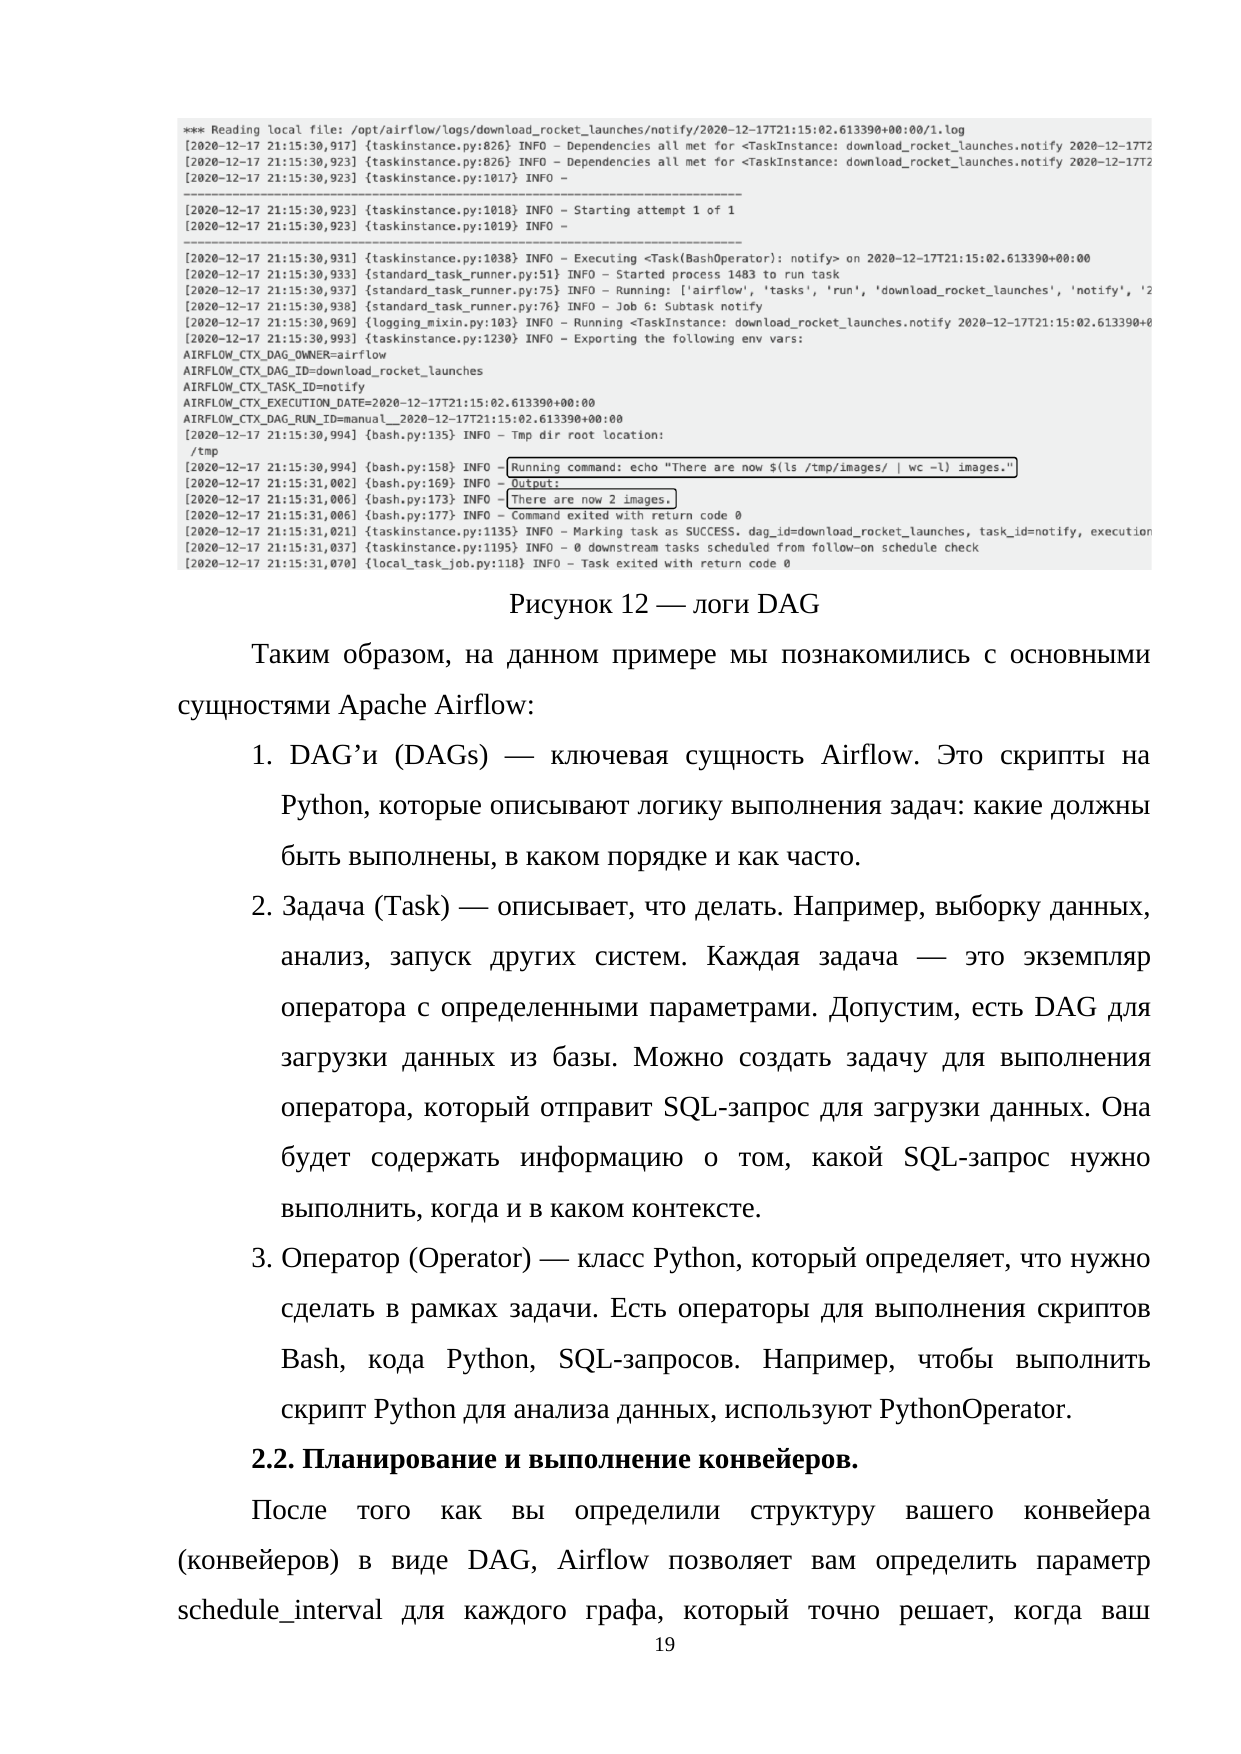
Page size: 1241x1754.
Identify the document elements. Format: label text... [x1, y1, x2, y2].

text Рисунок 12 — логи DAG [177, 586, 1152, 620]
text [177, 1492, 1152, 1626]
text 1. DAG’и (DAGs) — ключевая сущность Airflow. Это скрипты на Python, которые описывают логику выполнения задач: какие должны быть выполнены, в каком порядке и как часто. [251, 737, 1152, 871]
text 3. Оператор (Operator) — класс Python, который определяет, что нужно сделать в рамках задачи. Есть операторы для выполнения скриптов Bash, кода Python, SQL-запросов. Например, чтобы выполнить скрипт Python для анализа данных, используют PythonOperator. [251, 1240, 1152, 1425]
text Таким образом, на данном примере мы познакомились с основными сущностями Apache Airflow: [177, 636, 1152, 720]
subtitle 2.2. Планирование и выполнение конвейеров. [251, 1441, 1152, 1475]
text 2. Задача (Task) — описывает, что делать. Например, выборку данных, анализ, запуск других систем. Каждая задача — это экземпляр оператора с определенными параметрами. Допустим, есть DAG для загрузки данных из базы. Можно создать задачу для выполнения оператора, который отправит SQL-запрос для загрузки данных. Она будет содержать информацию о том, какой SQL-запрос нужно выполнить, когда и в каком контексте. [251, 888, 1152, 1223]
picture [177, 118, 1152, 570]
